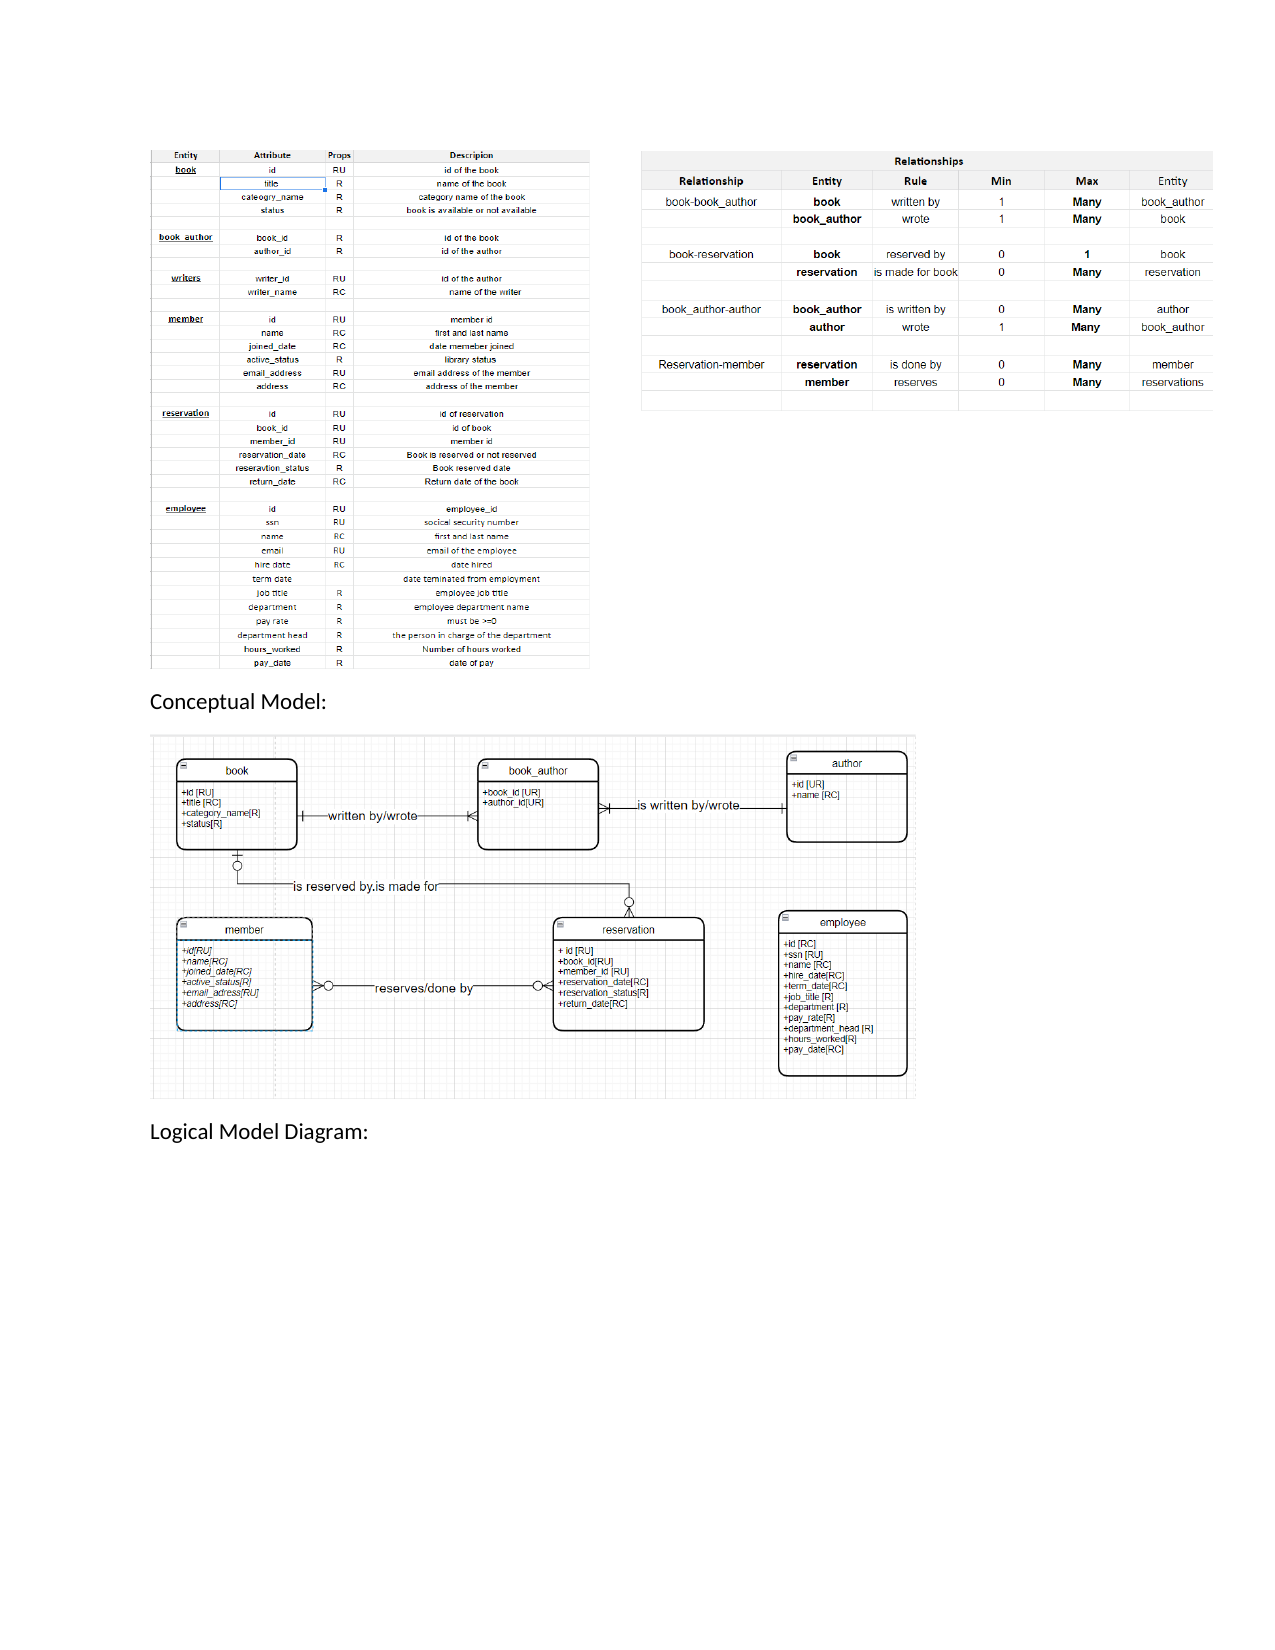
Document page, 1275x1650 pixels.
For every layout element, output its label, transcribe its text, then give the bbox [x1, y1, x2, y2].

picture [150, 734, 916, 1099]
text Logical Model Diagram: [150, 1117, 1125, 1145]
picture [150, 150, 590, 669]
text Conceptual Model: [150, 687, 1125, 715]
picture [641, 151, 1214, 411]
